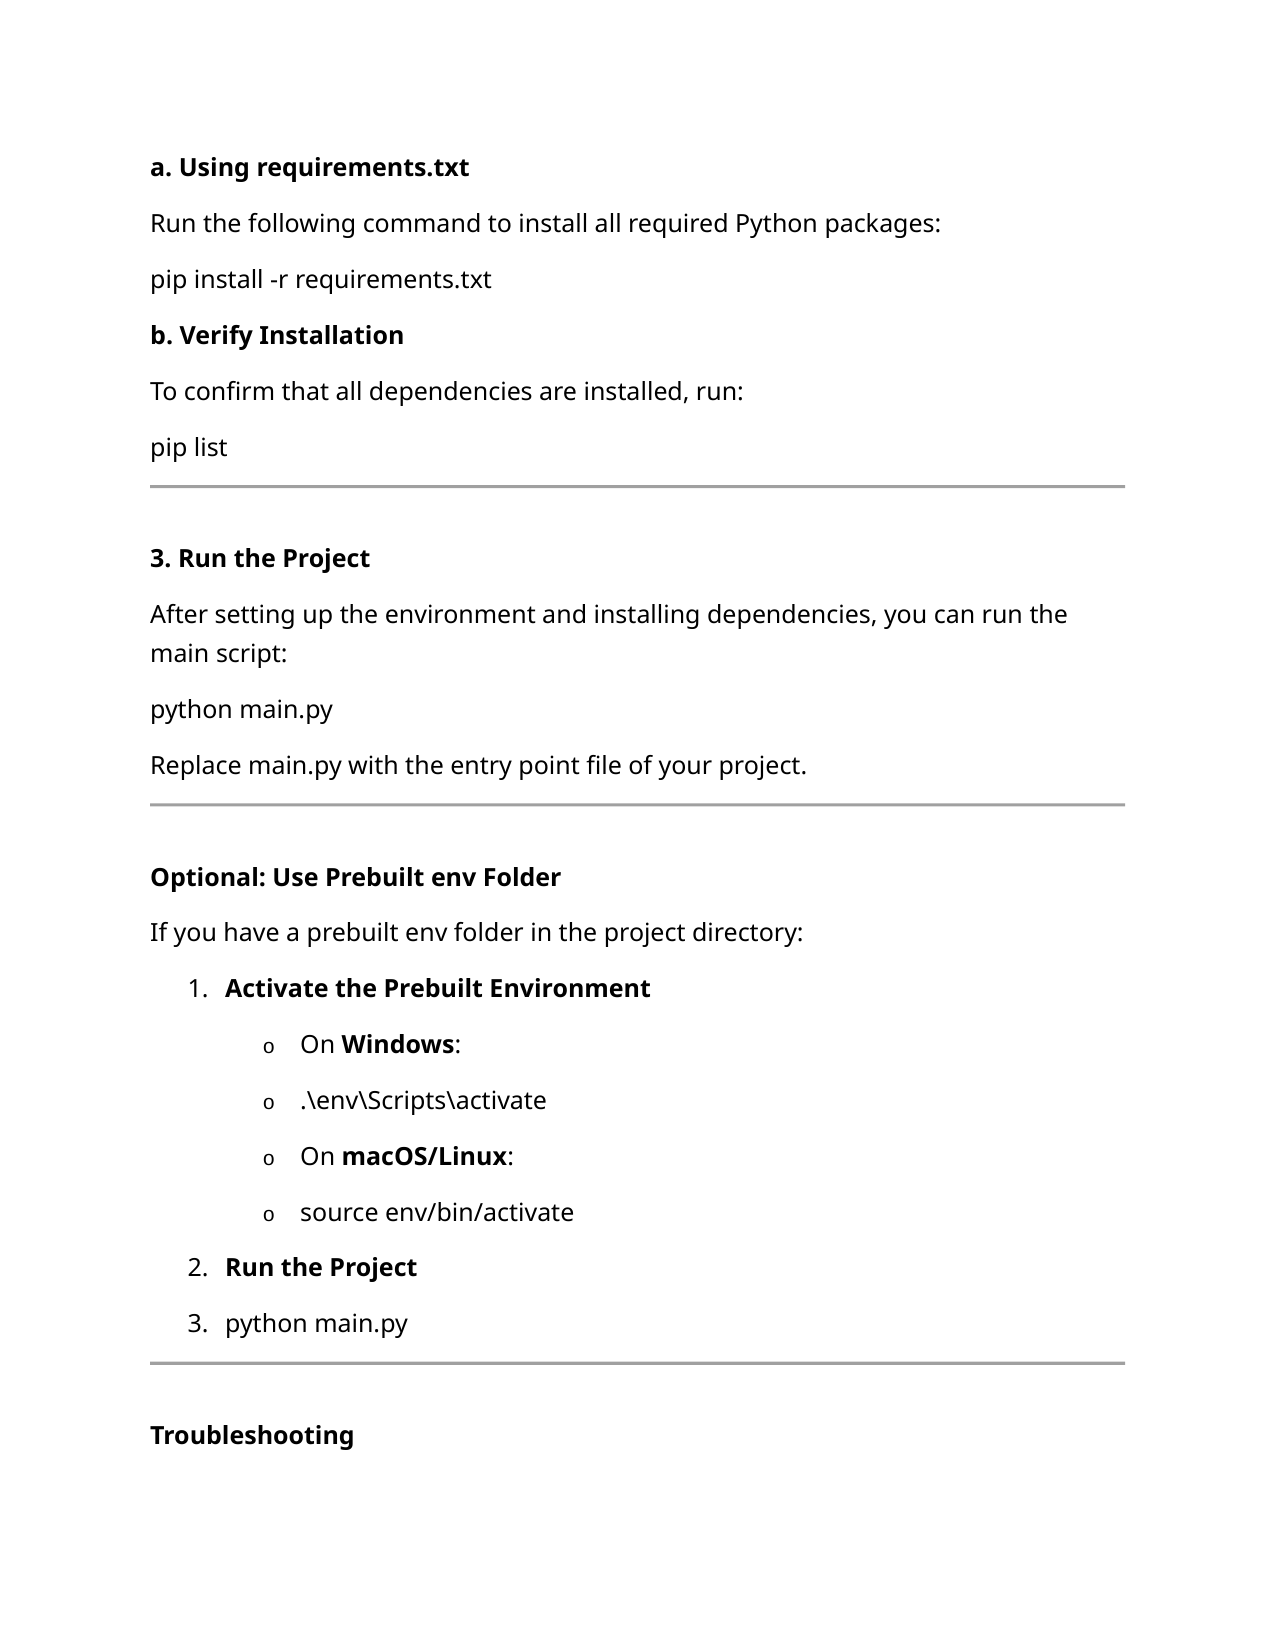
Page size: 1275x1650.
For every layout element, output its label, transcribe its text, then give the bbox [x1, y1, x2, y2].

text Troubleshooting [150, 1417, 1125, 1452]
list source env/bin/activate [262, 1194, 1125, 1228]
text Run the following command to install all required Python packages: [150, 206, 1125, 240]
text pip list [150, 429, 1125, 463]
text python main.py [150, 692, 1125, 726]
text After setting up the environment and installing dependencies, you can run the main script: [150, 597, 1125, 670]
text pip install -r requirements.txt [150, 262, 1125, 296]
text b. Verify Installation [150, 317, 1125, 352]
text a. Using requirements.txt [150, 150, 1125, 184]
text To confirm that all dependencies are installed, run: [150, 373, 1125, 407]
text If you have a prebuilt env folder in the project directory: [150, 915, 1125, 949]
text Optional: Use Prebuilt env Folder [150, 859, 1125, 893]
list Run the Project [187, 1250, 1125, 1284]
list On macOS/Linux: [262, 1138, 1125, 1172]
list .\env\Scripts\activate [262, 1082, 1125, 1117]
text 3. Run the Project [150, 541, 1125, 575]
list On Windows: [262, 1027, 1125, 1061]
text Replace main.py with the entry point file of your project. [150, 747, 1125, 782]
list Activate the Prebuilt Environment [187, 971, 1125, 1005]
list python main.py [187, 1306, 1125, 1340]
